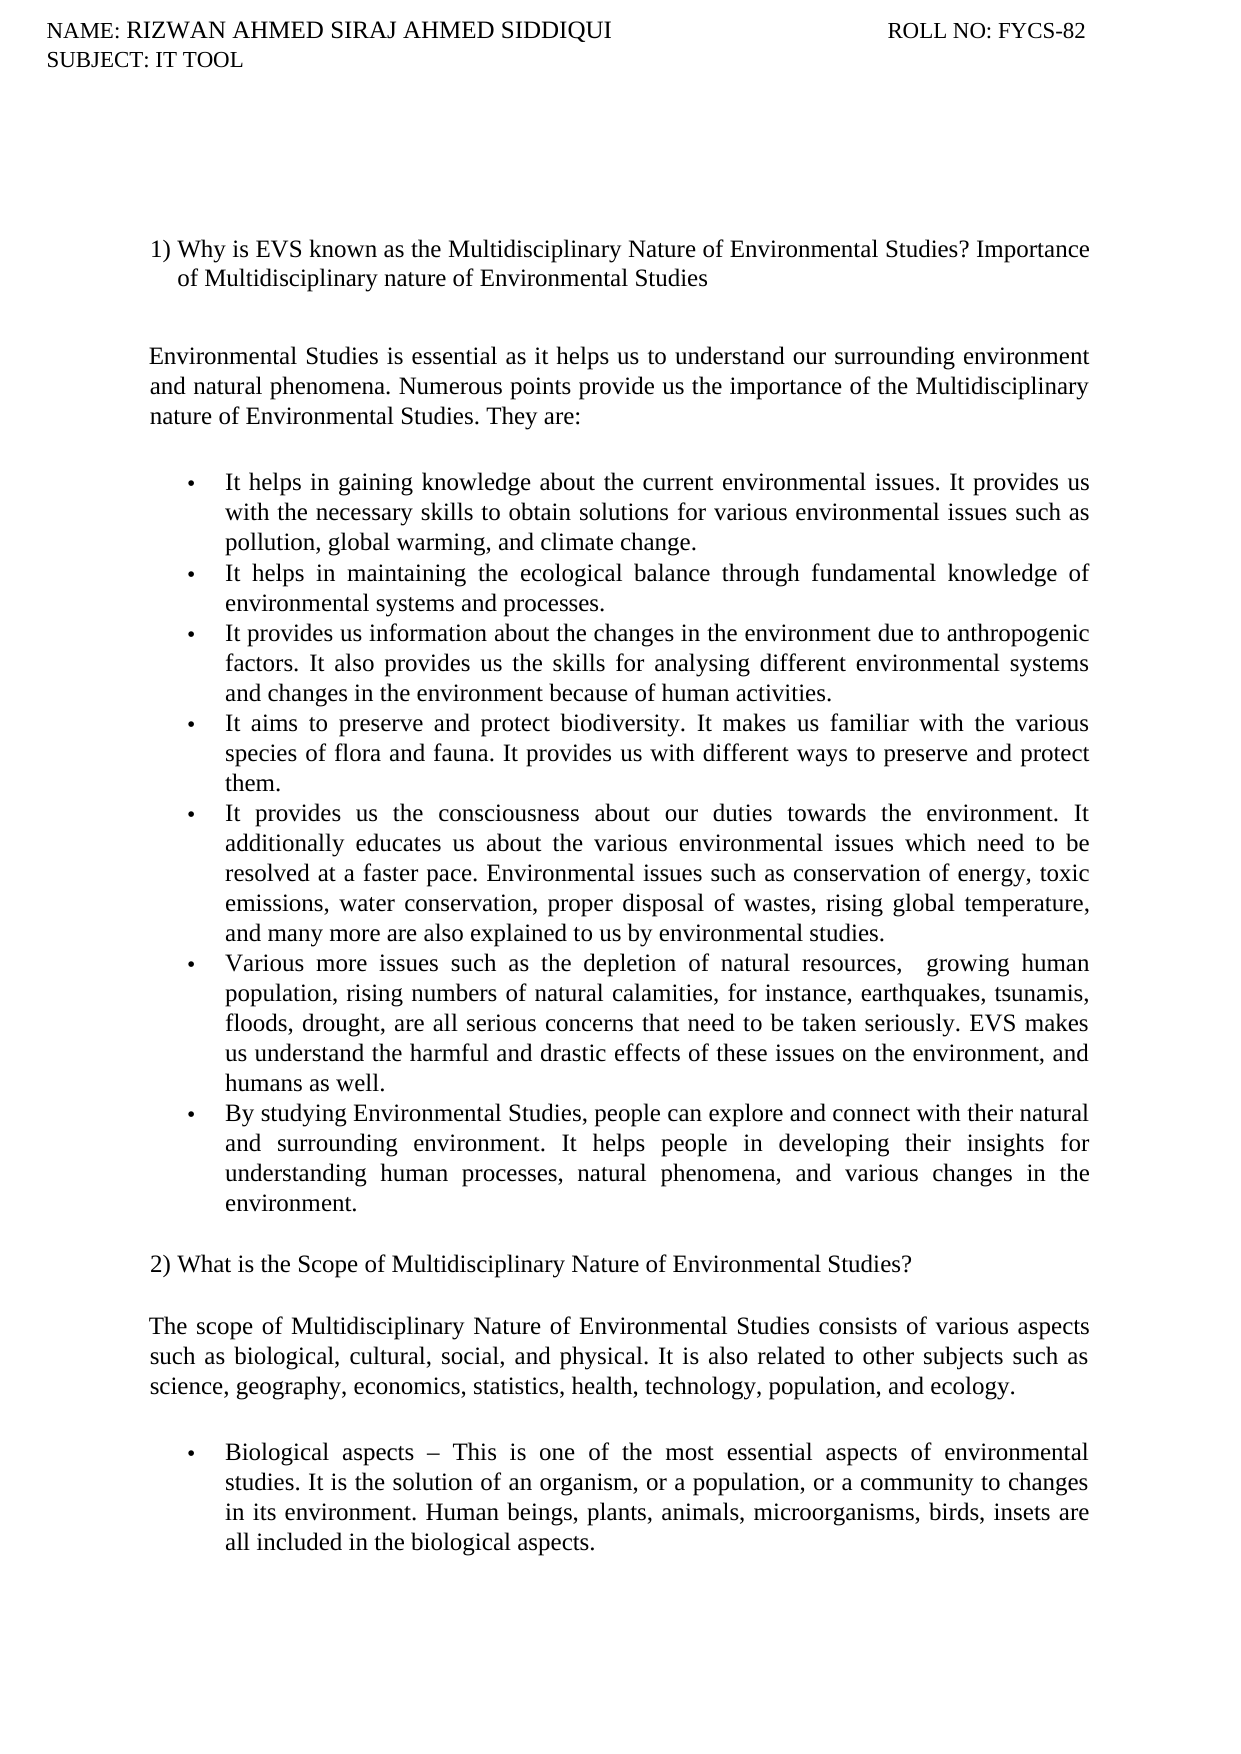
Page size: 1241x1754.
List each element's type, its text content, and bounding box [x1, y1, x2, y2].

list It helps in maintaining the ecological balance through fundamental knowledge of environmental systems and processes. [187, 558, 1091, 616]
list Biological aspects – This is one of the most essential aspects of environmental studies. It is the solution of an organism, or a population, or a community to changes in its environment. Human beings, plants, animals, microorganisms, birds, insets are all included in the biological aspects. [187, 1437, 1091, 1556]
list It helps in gaining knowledge about the current environmental issues. It provides us with the necessary skills to obtain solutions for various environmental issues such as pollution, global warming, and climate change. [187, 467, 1091, 556]
list It provides us information about the changes in the environment due to anthropogenic factors. It also provides us the skills for analysing different environmental systems and changes in the environment because of human activities. [187, 618, 1091, 707]
list Various more issues such as the depletion of natural resources, growing human population, rising numbers of natural calamities, for instance, earthquakes, tsunamis, floods, drought, are all serious concerns that need to be taken seriously. EVS makes us understand the harmful and drastic effects of these issues on the environment, and humans as well. [187, 948, 1091, 1097]
text The scope of Multidisciplinary Nature of Environmental Studies consists of various aspects such as biological, cultural, social, and physical. It is also related to other subjects such as science, geography, economics, statistics, health, technology, population, and ecology. [148, 1311, 1091, 1399]
list Why is EVS known as the Multidisciplinary Nature of Environmental Studies? Importance of Multidisciplinary nature of Environmental Studies [150, 234, 1091, 292]
list What is the Scope of Multidisciplinary Nature of Environmental Studies? [150, 1249, 1091, 1278]
list By studying Environmental Studies, people can explore and connect with their natural and surrounding environment. It helps people in developing their insights for understanding human processes, natural phenomena, and various changes in the environment. [187, 1098, 1091, 1217]
list It provides us the consciousness about our duties towards the environment. It additionally educates us about the various environmental issues which need to be resolved at a faster pace. Environmental issues such as conservation of energy, toxic emissions, water conservation, proper disposal of wastes, rising global temperature, and many more are also explained to us by environmental studies. [187, 798, 1091, 947]
list It aims to preserve and protect biodiversity. It makes us familiar with the various species of flora and fauna. It provides us with different ways to preserve and protect them. [187, 708, 1091, 797]
text Environmental Studies is essential as it helps us to understand our surrounding environment and natural phenomena. Numerous points provide us the importance of the Multidisciplinary nature of Environmental Studies. They are: [148, 341, 1091, 430]
